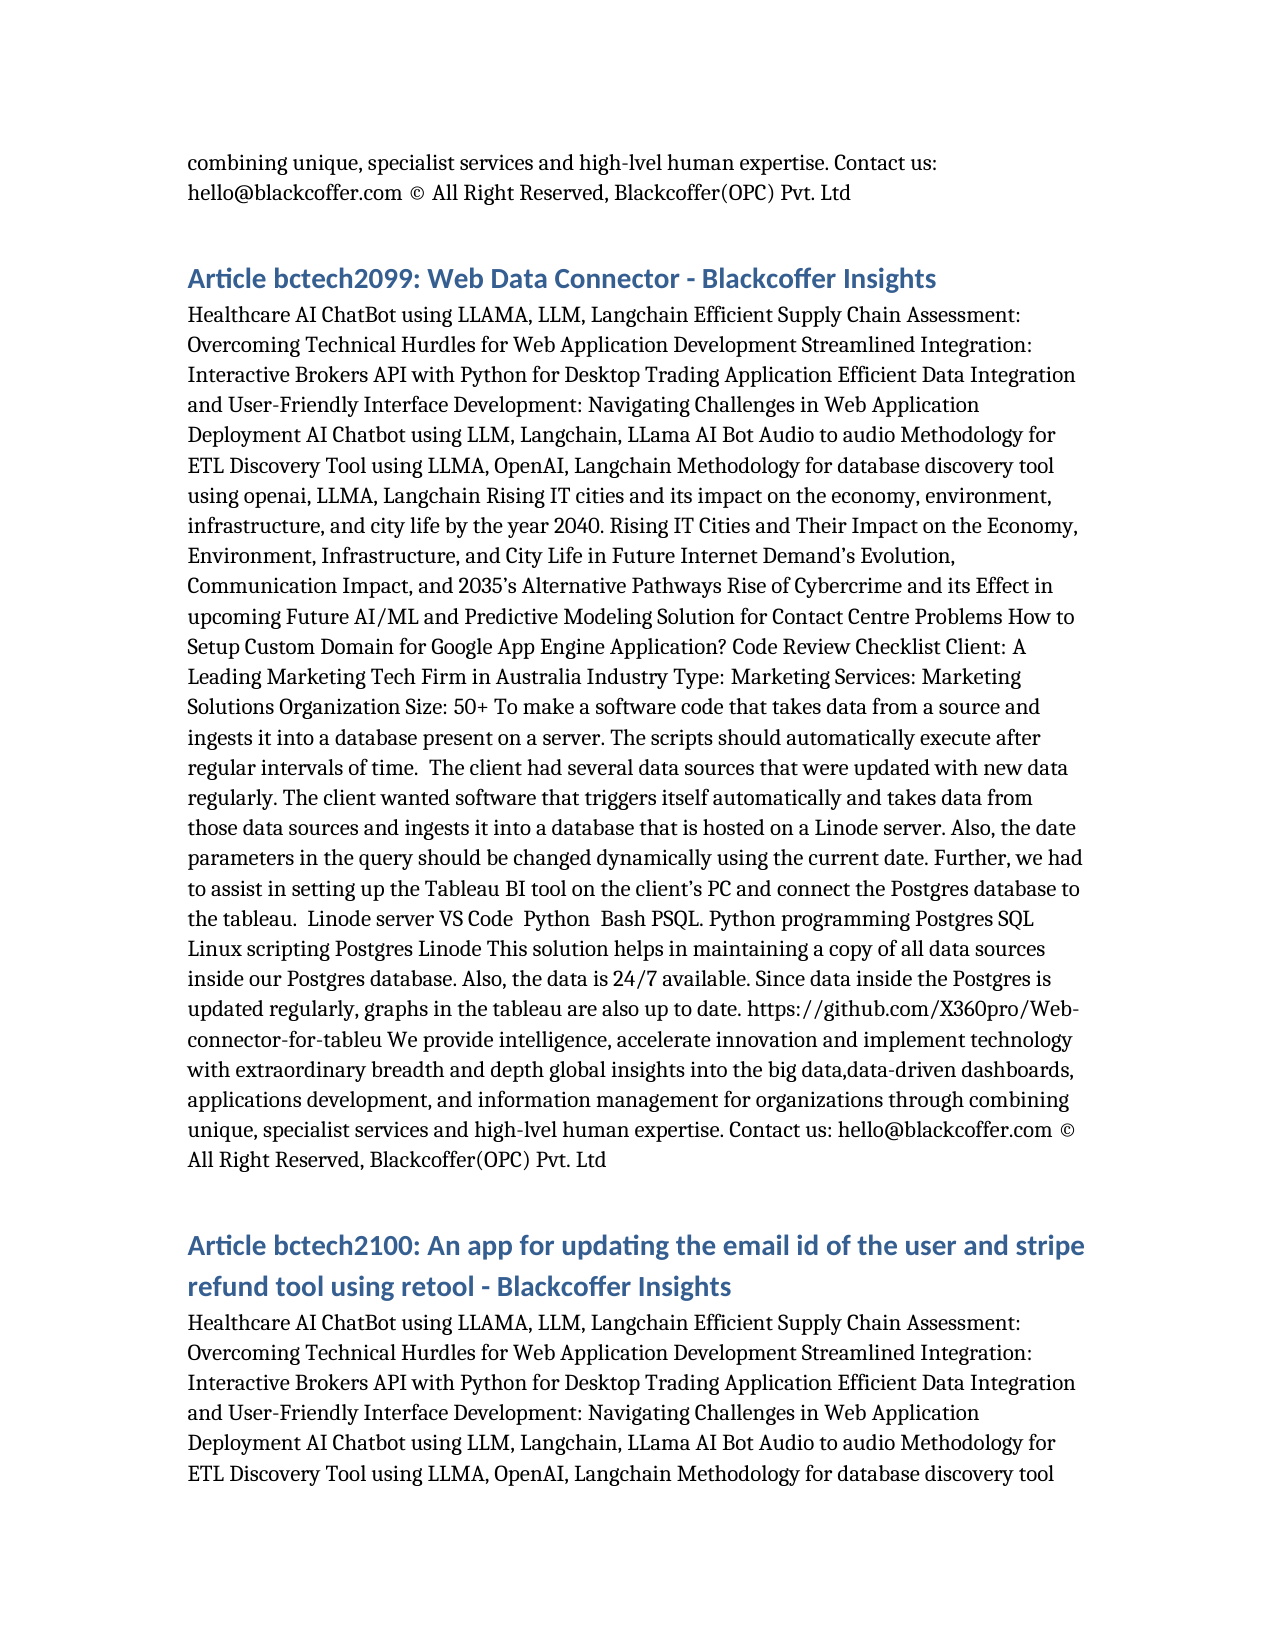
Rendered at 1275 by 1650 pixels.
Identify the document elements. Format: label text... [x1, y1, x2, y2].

subtitle Article bctech2099: Web Data Connector - Blackcoffer Insights [187, 260, 1087, 296]
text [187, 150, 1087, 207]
subtitle Article bctech2100: An app for updating the email id of the user and stripe refund tool using retool - Blackcoffer Insights [187, 1227, 1087, 1304]
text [187, 1309, 1087, 1487]
text Healthcare AI ChatBot using LLAMA, LLM, Langchain Efficient Supply Chain Assessment: Overcoming Technical Hurdles for Web Application Development Streamlined Integration: Interactive Brokers API with Python for Desktop Trading Application Efficient Data Integration and User-Friendly Interface Development: Navigating Challenges in Web Application Deployment AI Chatbot using LLM, Langchain, LLama AI Bot Audio to audio Methodology for ETL Discovery Tool using LLMA, OpenAI, Langchain Methodology for database discovery tool using openai, LLMA, Langchain Rising IT cities and its impact on the economy, environment, infrastructure, and city life by the year 2040. Rising IT Cities and Their Impact on the Economy, Environment, Infrastructure, and City Life in Future Internet Demand’s Evolution, Communication Impact, and 2035’s Alternative Pathways Rise of Cybercrime and its Effect in upcoming Future AI/ML and Predictive Modeling Solution for Contact Centre Problems How to Setup Custom Domain for Google App Engine Application? Code Review Checklist Client: A Leading Marketing Tech Firm in Australia Industry Type: Marketing Services: Marketing Solutions Organization Size: 50+ To make a software code that takes data from a source and ingests it into a database present on a server. The scripts should automatically execute after regular intervals of time. The client had several data sources that were updated with new data regularly. The client wanted software that triggers itself automatically and takes data from those data sources and ingests it into a database that is hosted on a Linode server. Also, the date parameters in the query should be changed dynamically using the current date. Further, we had to assist in setting up the Tableau BI tool on the client’s PC and connect the Postgres database to the tableau. Linode server VS Code Python Bash PSQL. Python programming Postgres SQL Linux scripting Postgres Linode This solution helps in maintaining a copy of all data sources inside our Postgres database. Also, the data is 24/7 available. Since data inside the Postgres is updated regularly, graphs in the tableau are also up to date. https://github.com/X360pro/Web-connector-for-tableu We provide intelligence, accelerate innovation and implement technology with extraordinary breadth and depth global insights into the big data,data-driven dashboards, applications development, and information management for organizations through combining unique, specialist services and high-lvel human expertise. Contact us: hello@blackcoffer.com © All Right Reserved, Blackcoffer(OPC) Pvt. Ltd [187, 301, 1087, 1173]
